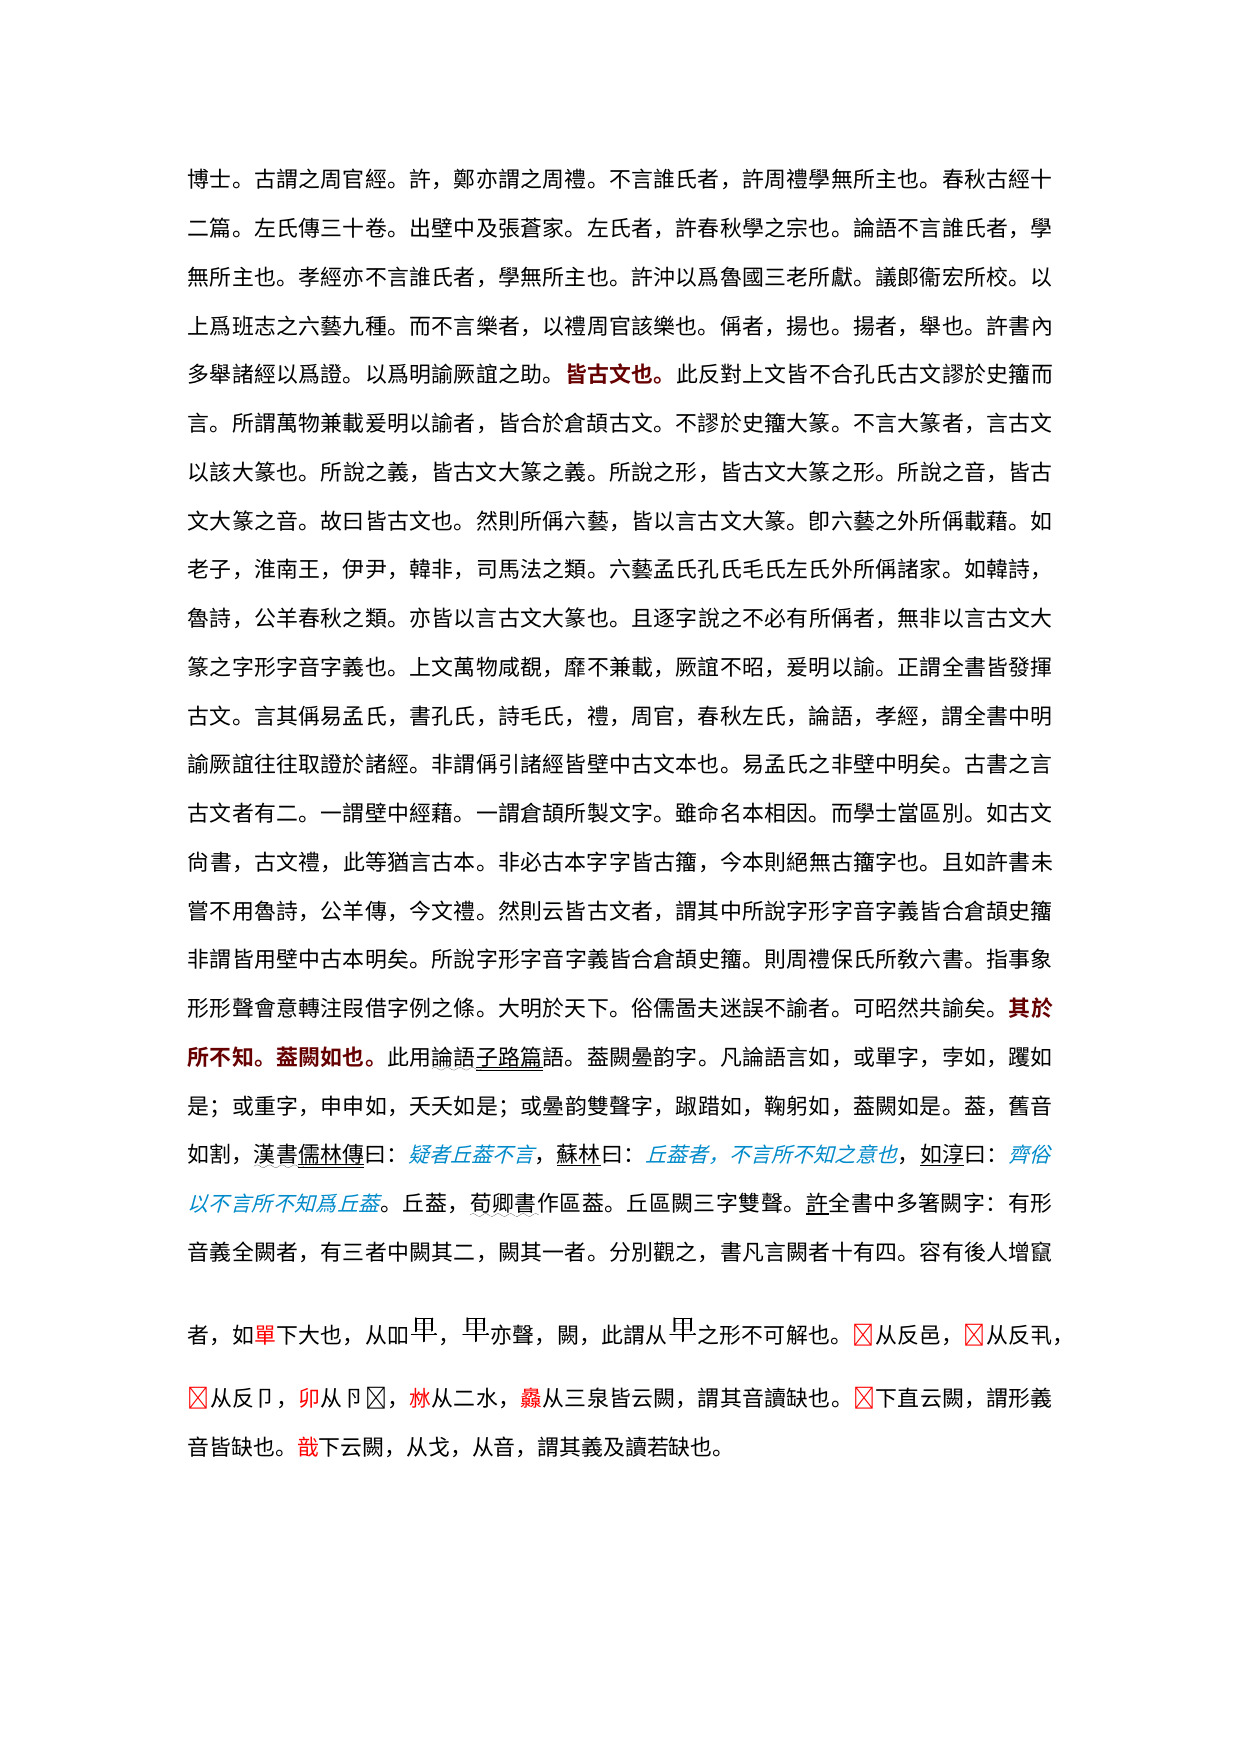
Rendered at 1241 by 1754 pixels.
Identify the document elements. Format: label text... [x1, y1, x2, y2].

picture [1022, 1146, 1032, 1150]
picture [409, 1314, 439, 1344]
picture [667, 1314, 698, 1344]
picture [461, 1314, 491, 1344]
